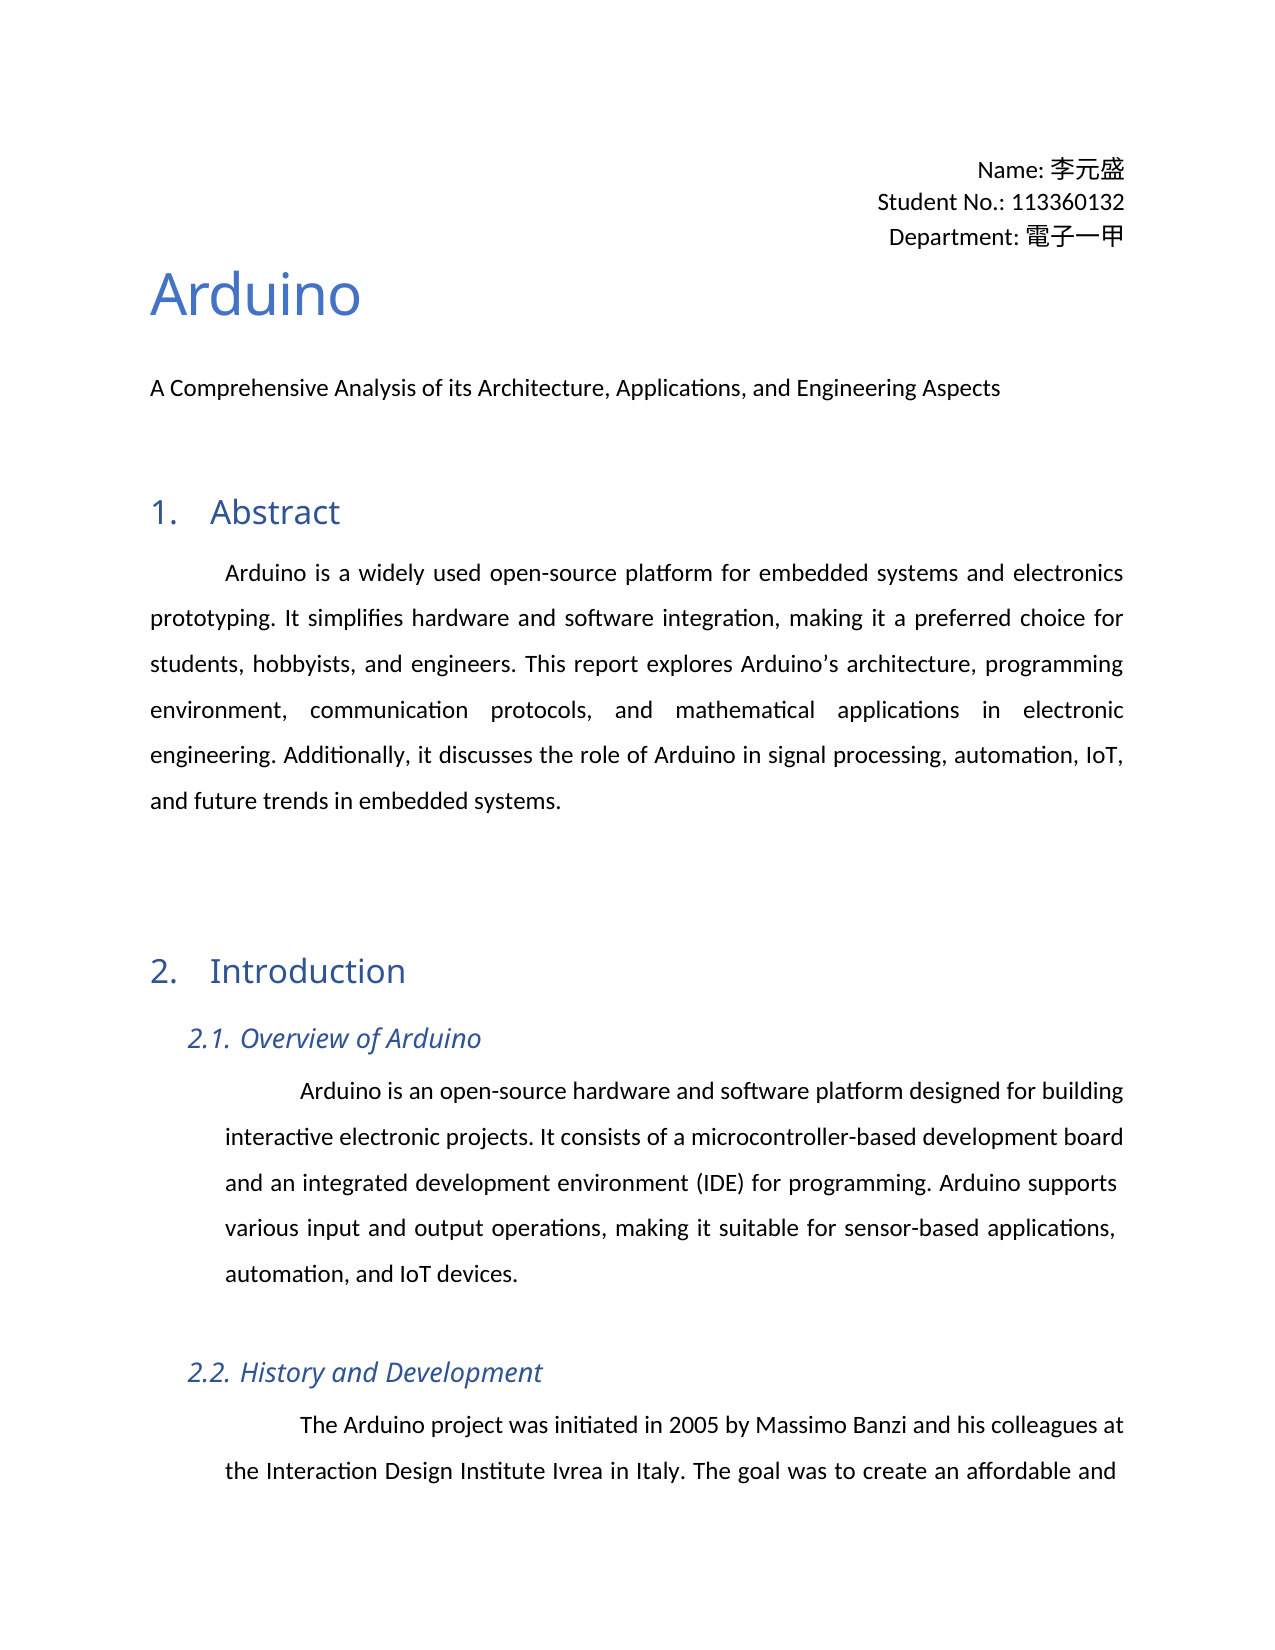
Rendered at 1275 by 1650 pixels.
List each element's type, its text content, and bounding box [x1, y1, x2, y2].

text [150, 1409, 1125, 1485]
text Student No.: 113360132 [150, 186, 1125, 217]
text Arduino is a widely used open-source platform for embedded systems and electronics prototyping. It simplifies hardware and software integration, making it a preferred choice for students, hobbyists, and engineers. This report explores Arduino’s architecture, programming environment, communication protocols, and mathematical applications in electronic engineering. Additionally, it discusses the role of Arduino in signal processing, automation, IoT, and future trends in embedded systems. [150, 557, 1125, 816]
text Name: 李元盛 [150, 150, 1125, 186]
text Arduino is an open-source hardware and software platform designed for building interactive electronic projects. It consists of a microcontroller-based development board and an integrated development environment (IDE) for programming. Arduino supports various input and output operations, making it suitable for sensor-based applications, automation, and IoT devices. [150, 1075, 1125, 1289]
title Arduino [150, 253, 1125, 332]
subtitle Abstract [150, 489, 1125, 534]
subtitle History and Development [187, 1354, 1125, 1391]
text Department: 電子一甲 [150, 217, 1125, 253]
text A Comprehensive Analysis of its Architecture, Applications, and Engineering Aspects [150, 372, 1125, 403]
subtitle Introduction [150, 948, 1125, 993]
subtitle Overview of Arduino [187, 1020, 1125, 1057]
